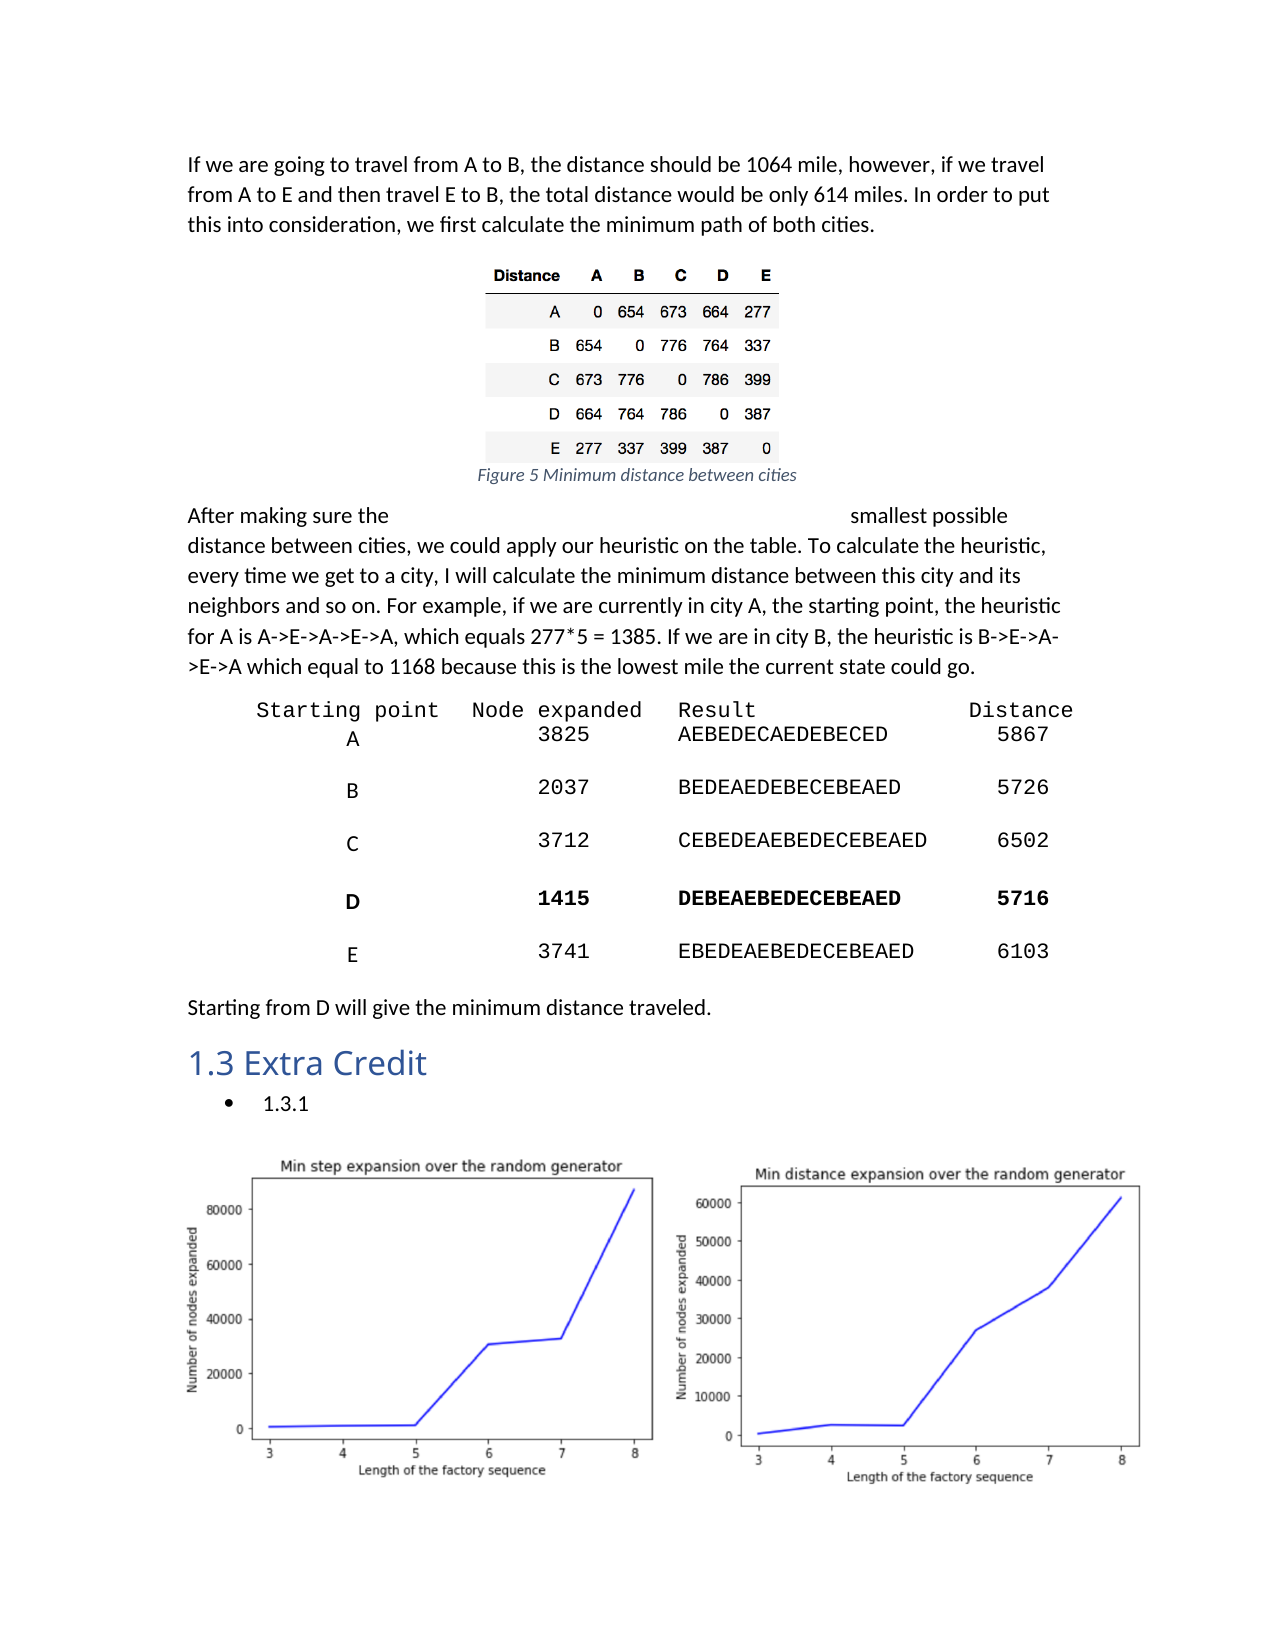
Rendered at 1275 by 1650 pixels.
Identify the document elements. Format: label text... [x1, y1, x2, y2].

table_cell D [245, 888, 460, 940]
table_cell 3712 [460, 829, 667, 887]
table_header Result [667, 699, 957, 724]
table_cell DEBEAEBEDECEBEAED [667, 888, 957, 940]
text If we are going to travel from A to B, the distance should be 1064 mile, however, if we travel from A to E and then travel E to B, the total distance would be only 614 miles. In order to put this into consideration, we first calculate the minimum path of both cities. [187, 150, 1087, 238]
table_cell E [245, 940, 460, 993]
table_cell EBEDEAEBEDECEBEAED [667, 940, 957, 993]
table_header Starting point [245, 699, 460, 724]
text After making sure the smallest possible distance between cities, we could apply our heuristic on the table. To calculate the heuristic, every time we get to a city, I will calculate the minimum distance between this city and its neighbors and so on. For example, if we are currently in city A, the starting point, the heuristic for A is A->E->A->E->A, which equals 277*5 = 1385. If we are in city B, the heuristic is B->E->A->E->A which equal to 1168 because this is the lowest mile the current state could go. [187, 501, 1087, 680]
table_cell 6103 [957, 940, 1088, 993]
table_header Distance [957, 699, 1088, 724]
table_cell 3741 [460, 940, 667, 993]
subtitle 1.3 Extra Credit [187, 1040, 1087, 1085]
table_cell 3825 [460, 724, 667, 776]
table_cell AEBEDECAEDEBECED [667, 724, 957, 776]
table_cell CEBEDEAEBEDECEBEAED [667, 829, 957, 887]
table_cell 1415 [460, 888, 667, 940]
picture [476, 257, 796, 476]
table_cell 6502 [957, 829, 1088, 887]
table_cell C [245, 829, 460, 887]
table_cell 5867 [957, 724, 1088, 776]
table_cell A [245, 724, 460, 776]
table_header Node expanded [460, 699, 667, 724]
list 1.3.1 [225, 1089, 1087, 1117]
table_cell BEDEAEDEBECEBEAED [667, 776, 957, 829]
table_cell B [245, 776, 460, 829]
table_cell 2037 [460, 776, 667, 829]
table_cell 5726 [957, 776, 1088, 829]
text Starting from D will give the minimum distance traveled. [187, 993, 1087, 1021]
picture [177, 1149, 1167, 1496]
table_cell 5716 [957, 888, 1088, 940]
